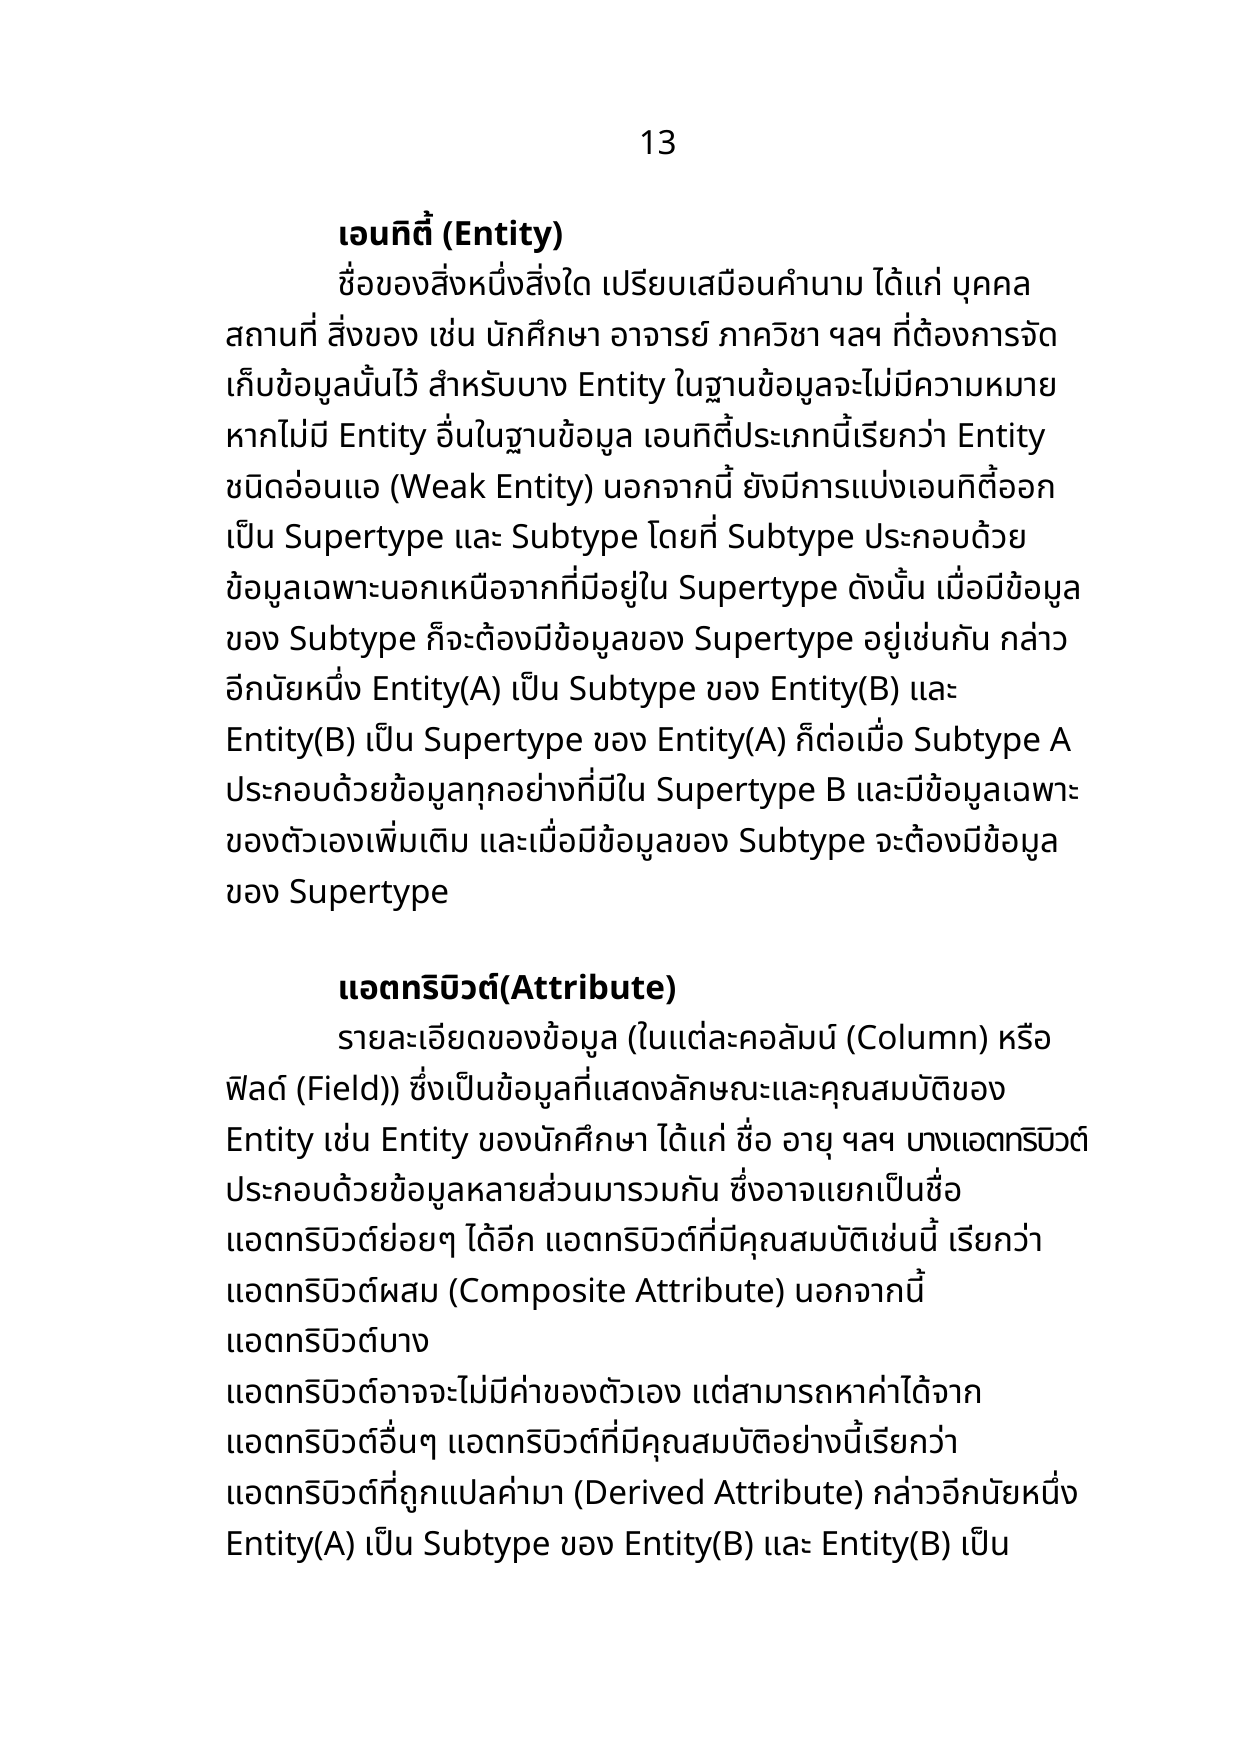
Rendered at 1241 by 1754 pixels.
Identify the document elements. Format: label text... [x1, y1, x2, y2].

list ชื่อของสิ่งหนึ่งสิ่งใด เปรียบเสมือนคำนาม ได้แก่ บุคคล สถานที่ สิ่งของ เช่น นักศึกษา อาจารย์ ภาควิชา ฯลฯ ที่ต้องการจัดเก็บข้อมูลนั้นไว้ สำหรับบาง Entity ในฐานข้อมูลจะไม่มีความหมายหากไม่มี Entity อื่นในฐานข้อมูล เอนทิตี้ประเภทนี้เรียกว่า Entity ชนิดอ่อนแอ (Weak Entity) นอกจากนี้ ยังมีการแบ่งเอนทิตี้ออกเป็น Supertype และ Subtype โดยที่ Subtype ประกอบด้วยข้อมูลเฉพาะนอกเหนือจากที่มีอยู่ใน Supertype ดังนั้น เมื่อมีข้อมูลของ Subtype ก็จะต้องมีข้อมูลของ Supertype อยู่เช่นกัน กล่าวอีกนัยหนึ่ง Entity(A) เป็น Subtype ของ Entity(B) และ Entity(B) เป็น Supertype ของ Entity(A) ก็ต่อเมื่อ Subtype A ประกอบด้วยข้อมูลทุกอย่างที่มีใน Supertype B และมีข้อมูลเฉพาะของตัวเองเพิ่มเติม และเมื่อมีข้อมูลของ Subtype จะต้องมีข้อมูลของ Supertype [225, 260, 1090, 918]
list แอตทริบิวต์(Attribute) [225, 963, 1090, 1014]
list เอนทิตี้ (Entity) [225, 210, 1090, 260]
list รายละเอียดของข้อมูล (ในแต่ละคอลัมน์ (Column) หรือฟิลด์ (Field)) ซึ่งเป็นข้อมูลที่แสดงลักษณะและคุณสมบัติของ Entity เช่น Entity ของนักศึกษา ได้แก่ ชื่อ อายุ ฯลฯ บางแอตทริบิวต์ประกอบด้วยข้อมูลหลายส่วนมารวมกัน ซึ่งอาจแยกเป็นชื่อแอตทริบิวต์ย่อยๆ ได้อีก แอตทริบิวต์ที่มีคุณสมบัติเช่นนี้ เรียกว่า แอตทริบิวต์ผสม (Composite Attribute) นอกจากนี้ แอตทริบิวต์บาง [225, 1014, 1090, 1368]
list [225, 1368, 1090, 1570]
